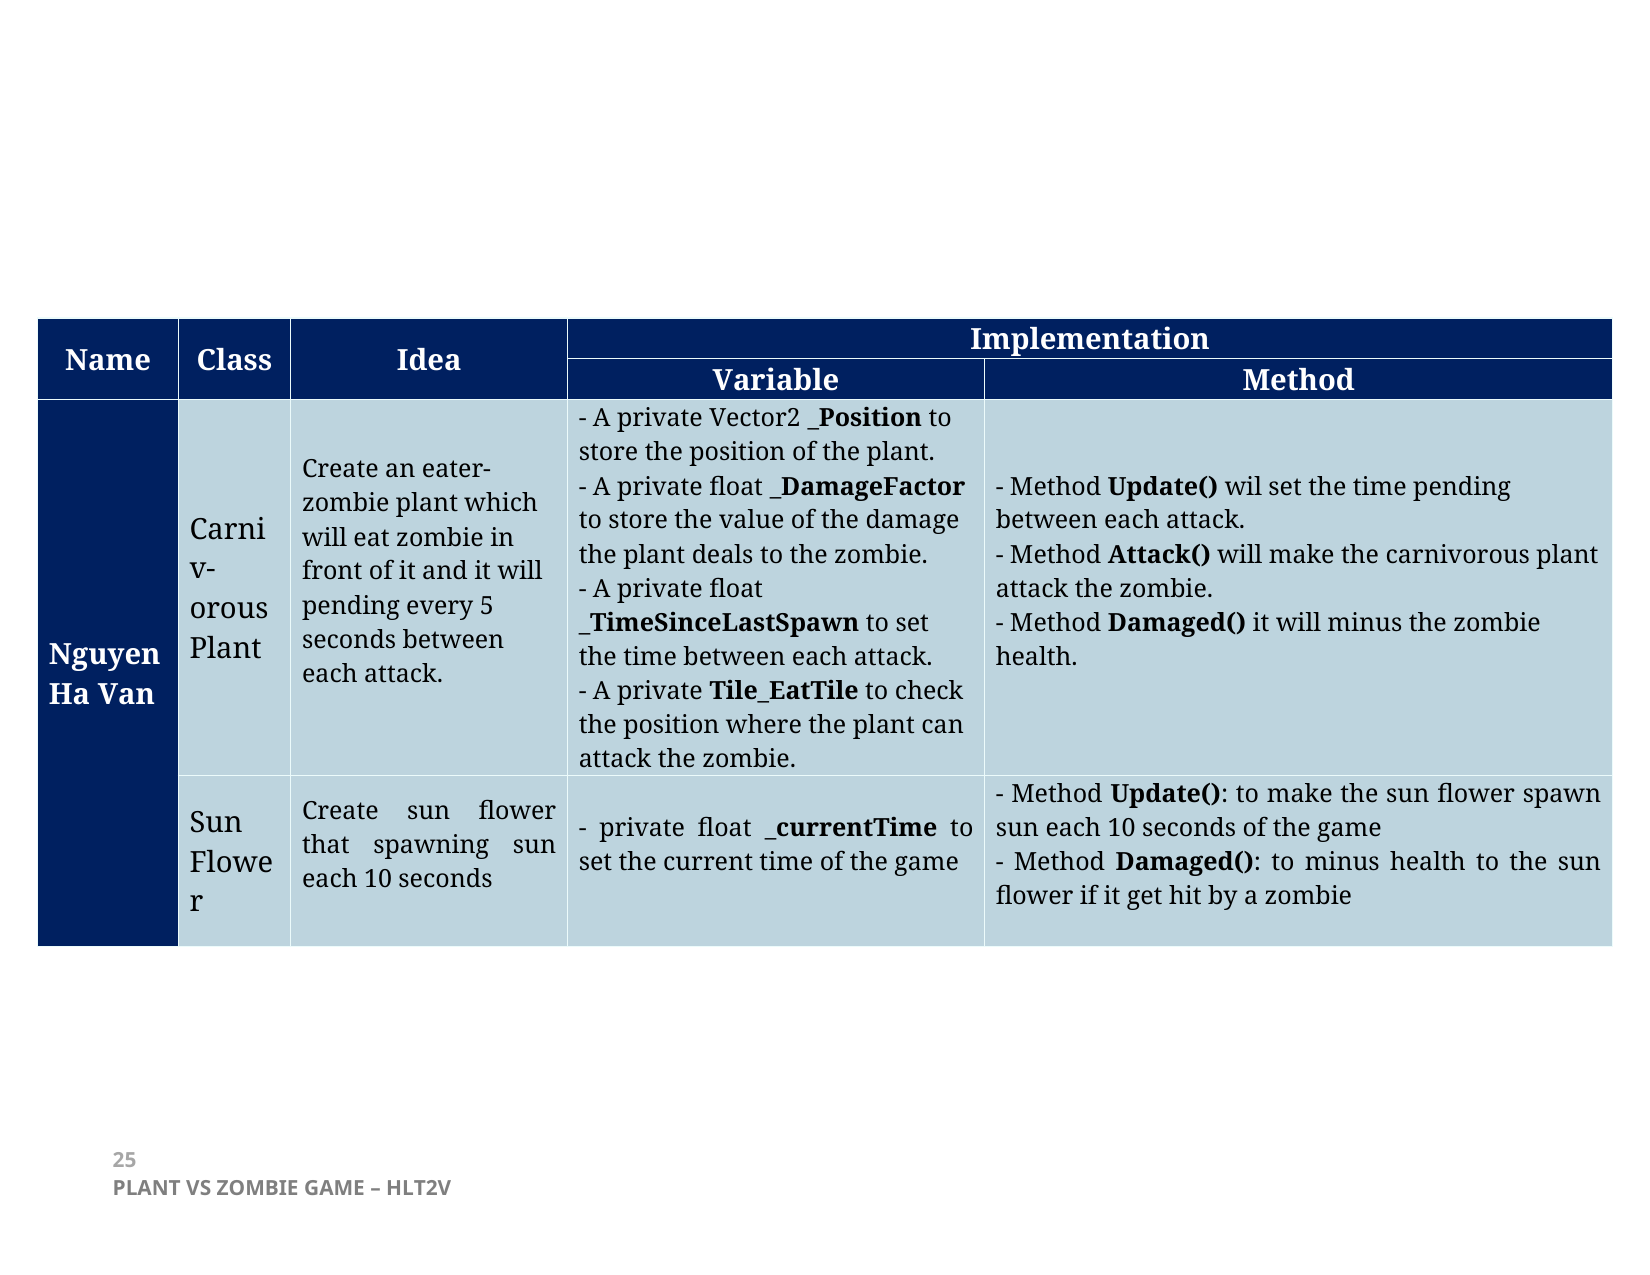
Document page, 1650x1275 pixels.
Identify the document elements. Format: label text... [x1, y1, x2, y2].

table_cell Nguyen Ha Van [38, 400, 178, 946]
table_cell - Method Update() wil set the time pending between each attack. - Method Attack() will make the carnivorous plant attack the zombie. - Method Damaged() it will minus the zombie health. [985, 400, 1612, 775]
table_cell Create an eater-zombie plant which will eat zombie in front of it and it will pending every 5 seconds between each attack. [291, 400, 567, 775]
table_header Name [38, 319, 178, 399]
table_header Implementation [568, 319, 1612, 358]
table_cell - Method Update(): to make the sun flower spawn sun each 10 seconds of the game - Method Damaged(): to minus health to the sun flower if it get hit by a zombie [985, 776, 1612, 946]
table_cell Create sun flower that spawning sun each 10 seconds [291, 776, 567, 946]
table_cell Method [985, 359, 1612, 399]
table_header Idea [291, 319, 567, 399]
table_header Class [179, 319, 290, 399]
table_cell - private float _currentTime to set the current time of the game [568, 776, 984, 946]
table_cell Carniv-orous Plant [179, 400, 290, 775]
table_cell Sun Flower [179, 776, 290, 946]
table_cell - A private Vector2 _Position to store the position of the plant. - A private float _DamageFactor to store the value of the damage the plant deals to the zombie. - A private float _TimeSinceLastSpawn to set the time between each attack. - A private Tile_EatTile to check the position where the plant can attack the zombie. [568, 400, 984, 775]
table_cell Variable [568, 359, 984, 399]
